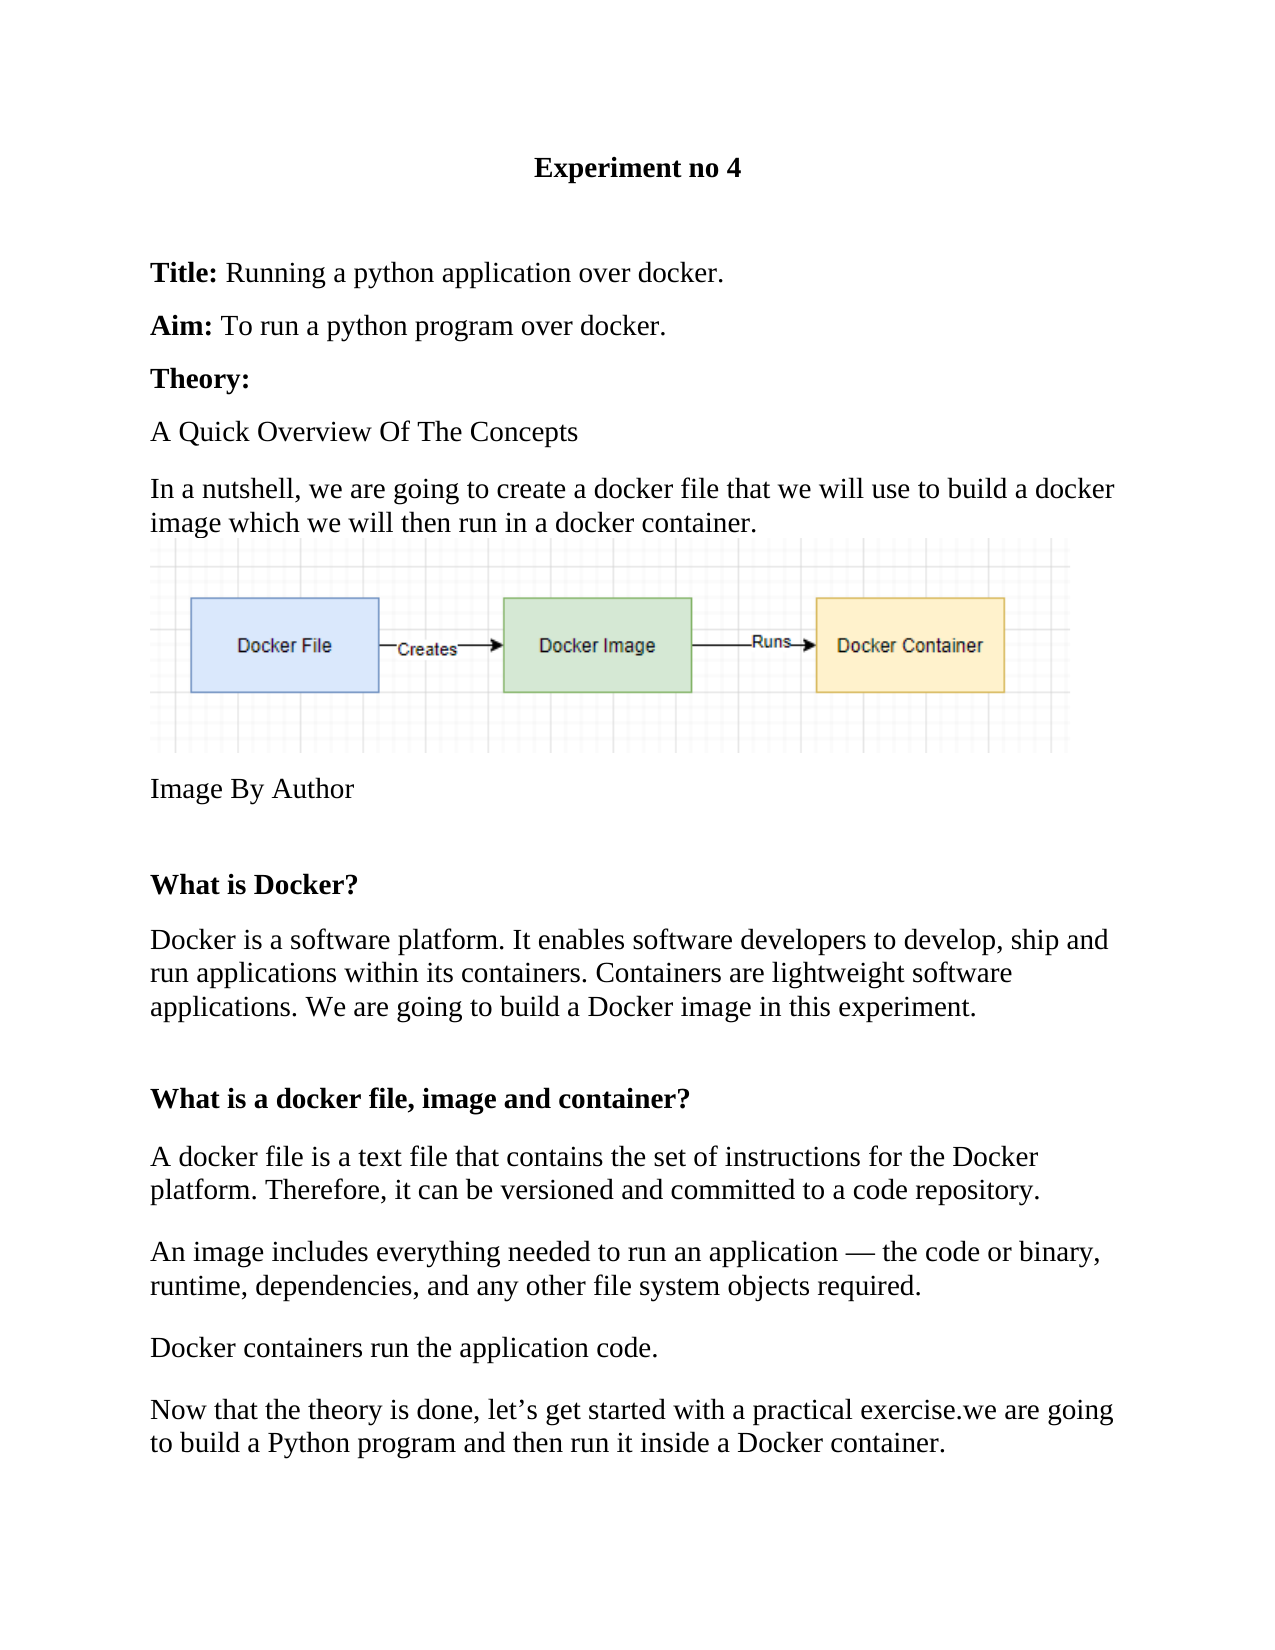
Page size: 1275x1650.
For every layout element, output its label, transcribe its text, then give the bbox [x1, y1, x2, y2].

text Docker is a software platform. It enables software developers to develop, ship and run applications within its containers. Containers are lightweight software applications. We are going to build a Docker image in this experiment. [150, 922, 1125, 1022]
text Title: Running a python application over docker. [150, 256, 1125, 289]
text Image By Author [150, 771, 1125, 805]
text A Quick Overview Of The Concepts [150, 414, 1125, 448]
text Docker containers run the application code. [150, 1330, 1125, 1363]
picture [150, 538, 1071, 753]
text An image includes everything needed to run an application — the code or binary, runtime, dependencies, and any other file system objects required. [150, 1234, 1125, 1301]
text A docker file is a text file that contains the set of instructions for the Docker platform. Therefore, it can be versioned and committed to a code repository. [150, 1139, 1125, 1206]
subtitle What is a docker file, image and container? [150, 1082, 1125, 1115]
text Experiment no 4 [150, 150, 1125, 183]
text Theory: [150, 361, 1125, 395]
subtitle What is Docker? [150, 867, 1125, 900]
text Aim: To run a python program over docker. [150, 308, 1125, 342]
text In a nutshell, we are going to create a docker file that we will use to build a docker image which we will then run in a docker container. [150, 472, 1125, 539]
text Now that the theory is done, let’s get started with a practical exercise.we are going to build a Python program and then run it inside a Docker container. [150, 1392, 1125, 1459]
